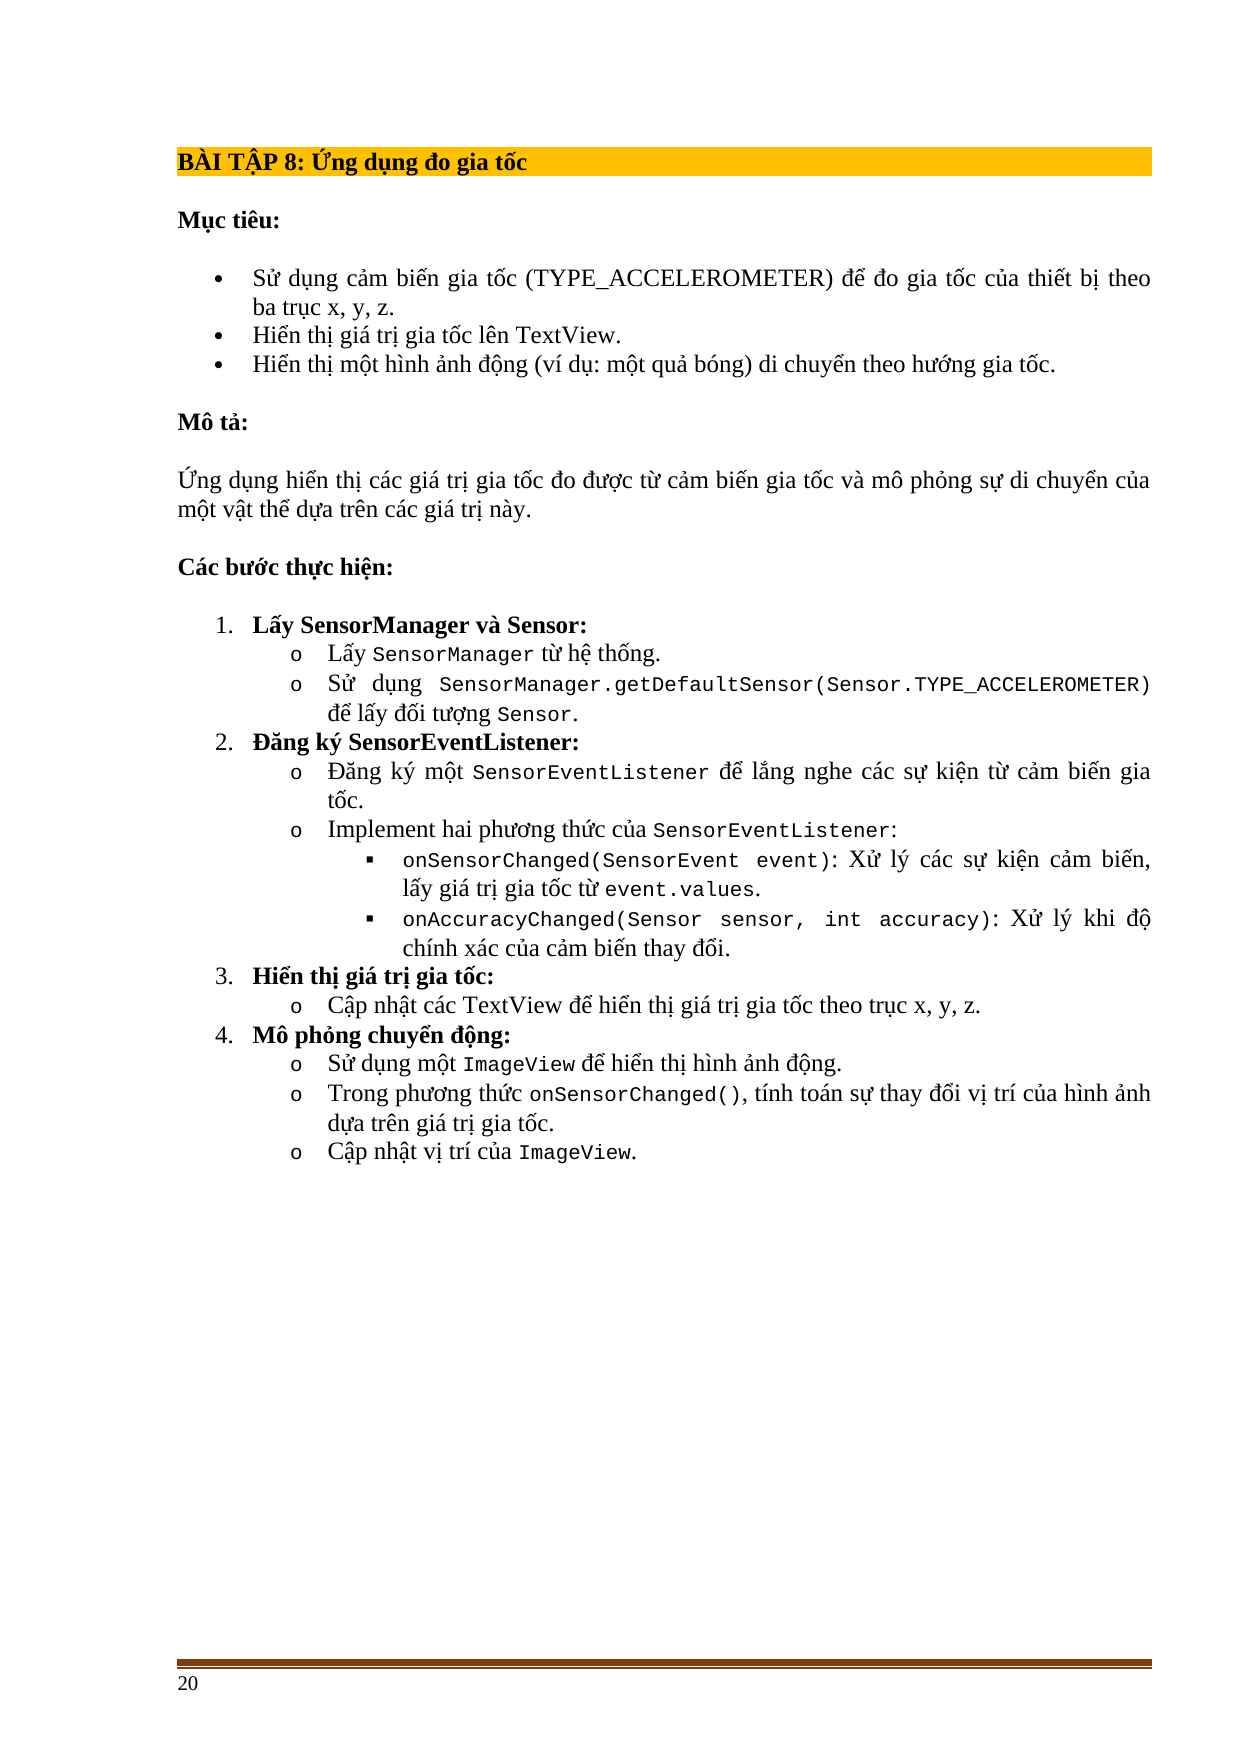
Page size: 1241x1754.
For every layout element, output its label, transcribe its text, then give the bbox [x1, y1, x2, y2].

list Đăng ký SensorEventListener: [215, 727, 1152, 756]
list Sử dụng SensorManager.getDefaultSensor(Sensor.TYPE_ACCELEROMETER) để lấy đối tượng Sensor. [290, 668, 1152, 727]
list Đăng ký một SensorEventListener để lắng nghe các sự kiện từ cảm biến gia tốc. [290, 756, 1152, 814]
list onSensorChanged(SensorEvent event): Xử lý các sự kiện cảm biến, lấy giá trị gia tốc từ event.values. [365, 844, 1152, 903]
list Sử dụng một ImageView để hiển thị hình ảnh động. [290, 1048, 1152, 1078]
text Mô tả: [177, 407, 1152, 436]
list Lấy SensorManager từ hệ thống. [290, 638, 1152, 668]
list Hiển thị một hình ảnh động (ví dụ: một quả bóng) di chuyển theo hướng gia tốc. [215, 349, 1152, 378]
list Hiển thị giá trị gia tốc lên TextView. [215, 321, 1152, 349]
list onAccuracyChanged(Sensor sensor, int accuracy): Xử lý khi độ chính xác của cảm biến thay đổi. [365, 903, 1152, 961]
list Hiển thị giá trị gia tốc: [215, 961, 1152, 990]
text Ứng dụng hiển thị các giá trị gia tốc đo được từ cảm biến gia tốc và mô phỏng sự di chuyển của một vật thể dựa trên các giá trị này. [177, 465, 1152, 523]
list Trong phương thức onSensorChanged(), tính toán sự thay đổi vị trí của hình ảnh dựa trên giá trị gia tốc. [290, 1078, 1152, 1136]
list Mô phỏng chuyển động: [215, 1020, 1152, 1048]
list Sử dụng cảm biến gia tốc (TYPE_ACCELEROMETER) để đo gia tốc của thiết bị theo ba trục x, y, z. [215, 263, 1152, 321]
list Cập nhật các TextView để hiển thị giá trị gia tốc theo trục x, y, z. [290, 990, 1152, 1020]
list Cập nhật vị trí của ImageView. [290, 1136, 1152, 1166]
list Implement hai phương thức của SensorEventListener: [290, 814, 1152, 844]
list Lấy SensorManager và Sensor: [215, 610, 1152, 638]
text Các bước thực hiện: [177, 552, 1152, 581]
text BÀI TẬP 8: Ứng dụng đo gia tốc [177, 147, 1152, 176]
text Mục tiêu: [177, 205, 1152, 234]
